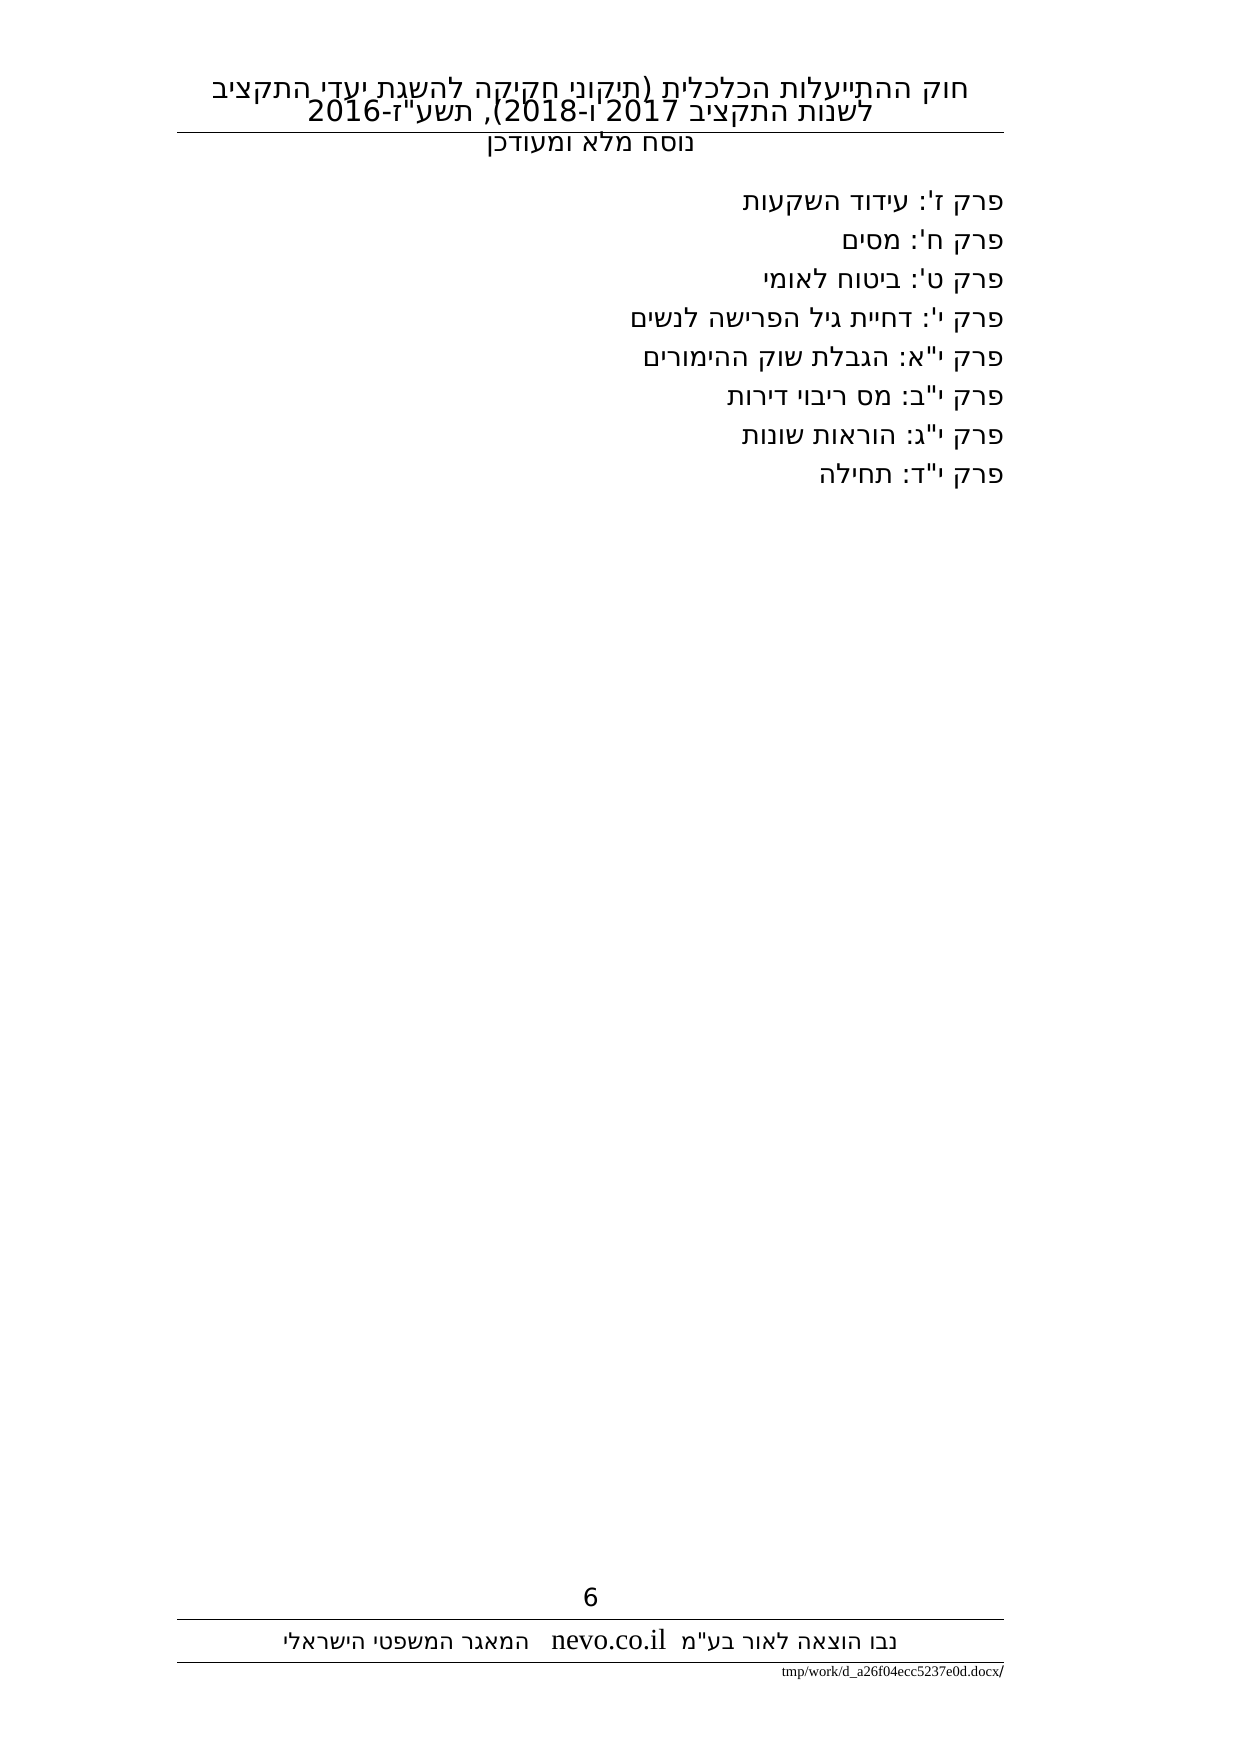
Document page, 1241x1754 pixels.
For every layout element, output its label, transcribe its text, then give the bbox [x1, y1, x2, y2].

text פרק ח': מסים [177, 224, 1004, 256]
text פרק י"ב: מס ריבוי דירות [177, 381, 1004, 412]
text פרק ט': ביטוח לאומי [177, 263, 1004, 295]
text פרק י"א: הגבלת שוק ההימורים [177, 342, 1004, 373]
text פרק י': דחיית גיל הפרישה לנשים [177, 302, 1004, 334]
text פרק י"ד: תחילה [177, 459, 1004, 490]
text פרק י"ג: הוראות שונות [177, 420, 1004, 451]
text פרק ז': עידוד השקעות [177, 185, 1004, 217]
